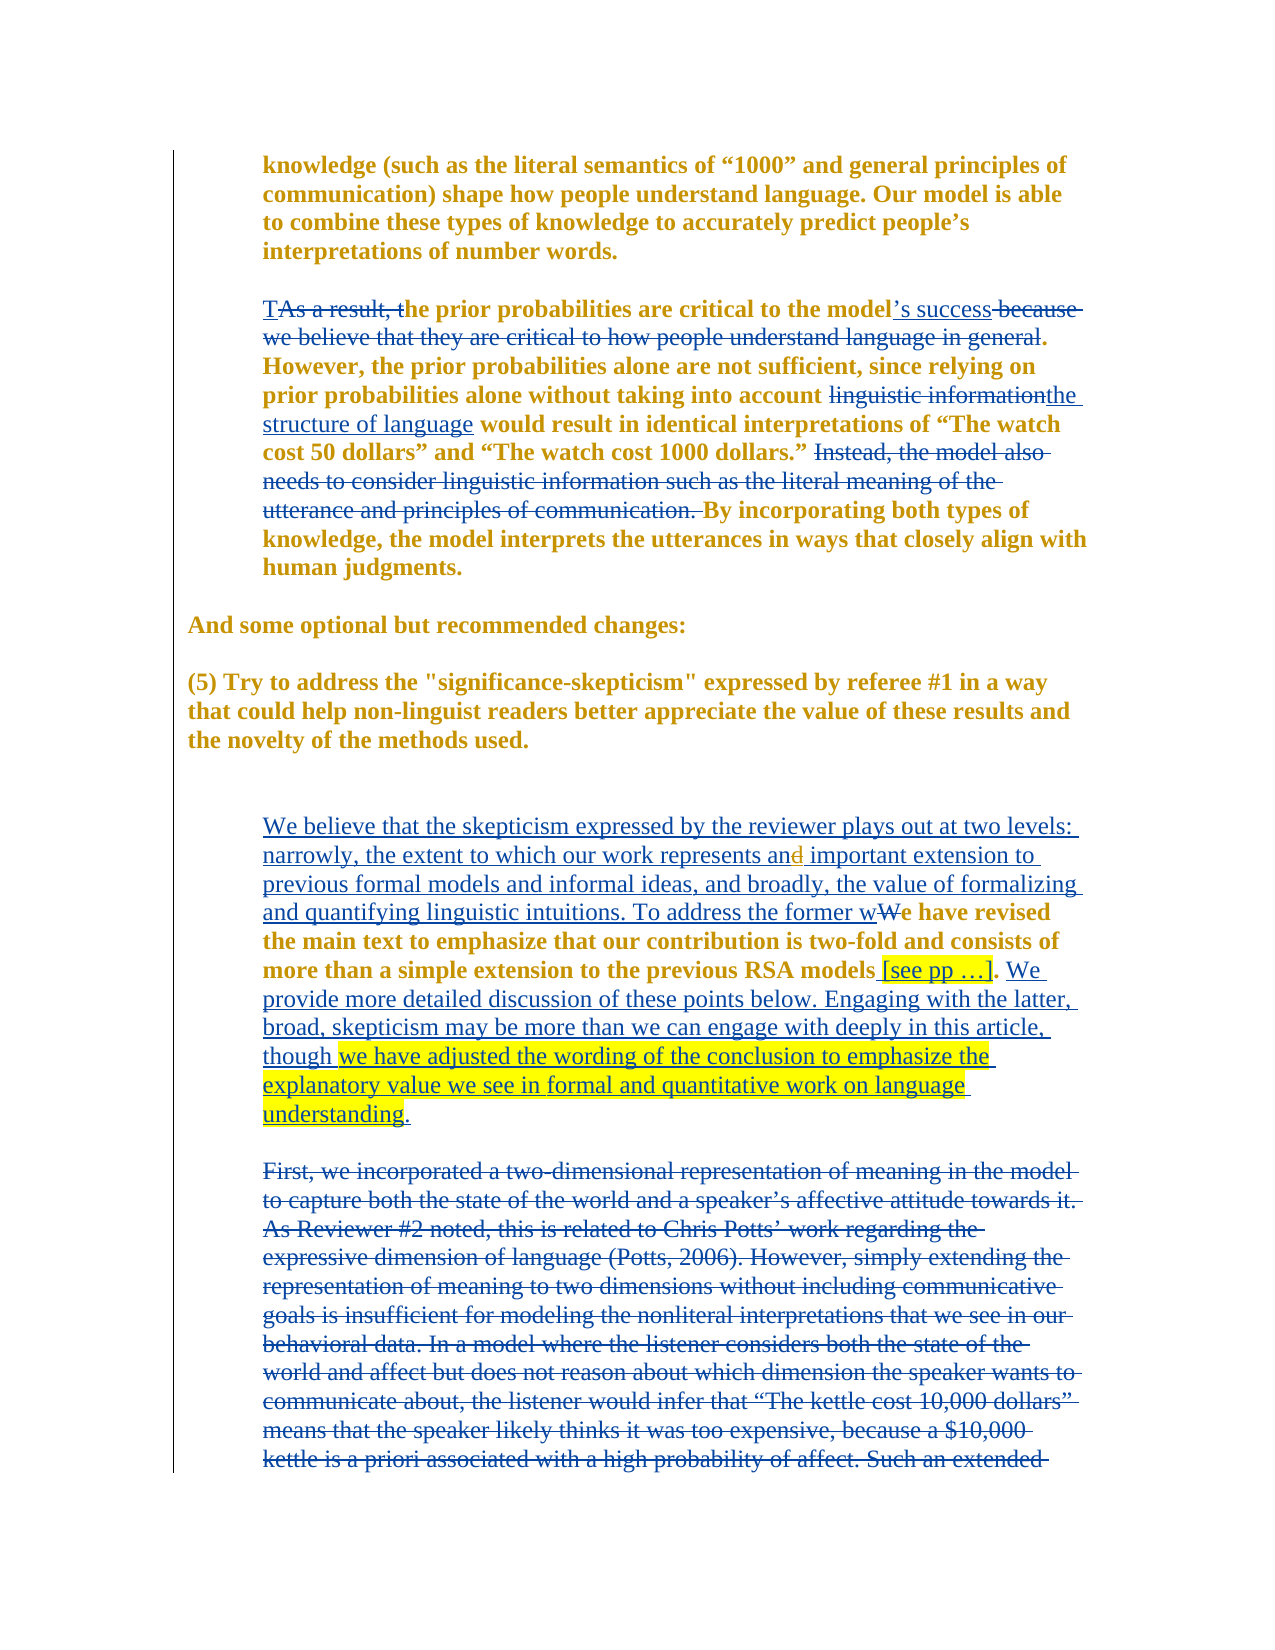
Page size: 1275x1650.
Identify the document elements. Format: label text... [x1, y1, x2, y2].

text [262, 150, 1087, 265]
text he prior probabilities are critical to the model. However, the prior probabilities alone are not sufficient, since relying on prior probabilities alone without taking into account would result in identical interpretations of “The watch cost 50 dollars” and “The watch cost 1000 dollars.” By incorporating both types of knowledge, the model interprets the utterances in ways that closely align with human judgments. [262, 294, 1087, 581]
text e have revised the main text to emphasize that our contribution is two-fold and consists of more than a simple extension to the previous RSA models. [262, 811, 1087, 1127]
text And some optional but recommended changes: (5) Try to address the "significance-skepticism" expressed by referee #1 in a way that could help non-linguist readers better appreciate the value of these results and the novelty of the methods used. [187, 581, 1087, 754]
